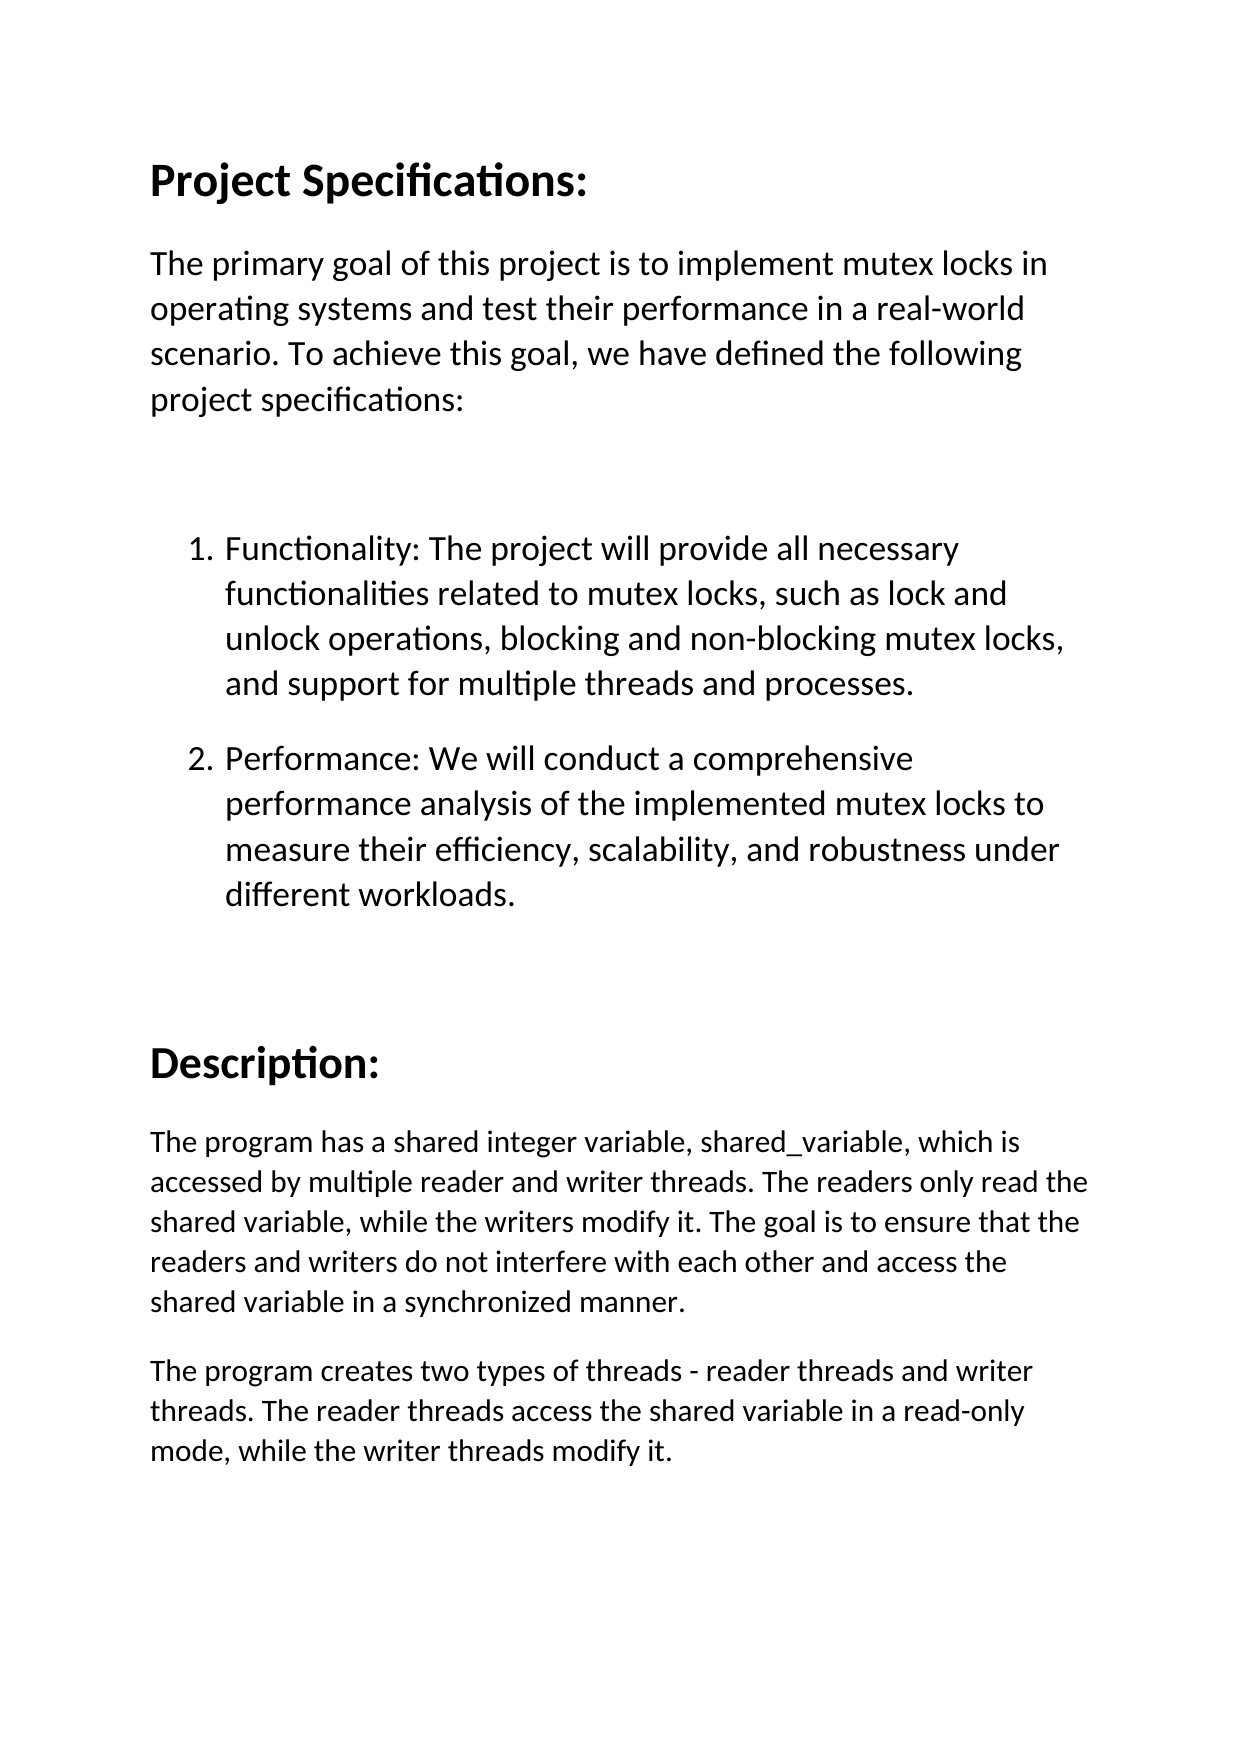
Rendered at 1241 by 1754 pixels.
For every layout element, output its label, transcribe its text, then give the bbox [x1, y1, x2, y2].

list Performance: We will conduct a comprehensive performance analysis of the implemented mutex locks to measure their efficiency, scalability, and robustness under different workloads. [187, 736, 1090, 915]
text Description: [150, 1034, 1090, 1090]
text The program creates two types of threads - reader threads and writer threads. The reader threads access the shared variable in a read-only mode, while the writer threads modify it. [150, 1351, 1090, 1469]
text The primary goal of this project is to implement mutex locks in operating systems and test their performance in a real-world scenario. To achieve this goal, we have defined the following project specifications: [150, 241, 1090, 420]
text The program has a shared integer variable, shared_variable, which is accessed by multiple reader and writer threads. The readers only read the shared variable, while the writers modify it. The goal is to ensure that the readers and writers do not interfere with each other and access the shared variable in a synchronized manner. [150, 1122, 1090, 1320]
list Functionality: The project will provide all necessary functionalities related to mutex locks, such as lock and unlock operations, blocking and non-blocking mutex locks, and support for multiple threads and processes. [187, 526, 1090, 705]
text Project Specifications: [150, 150, 1090, 208]
